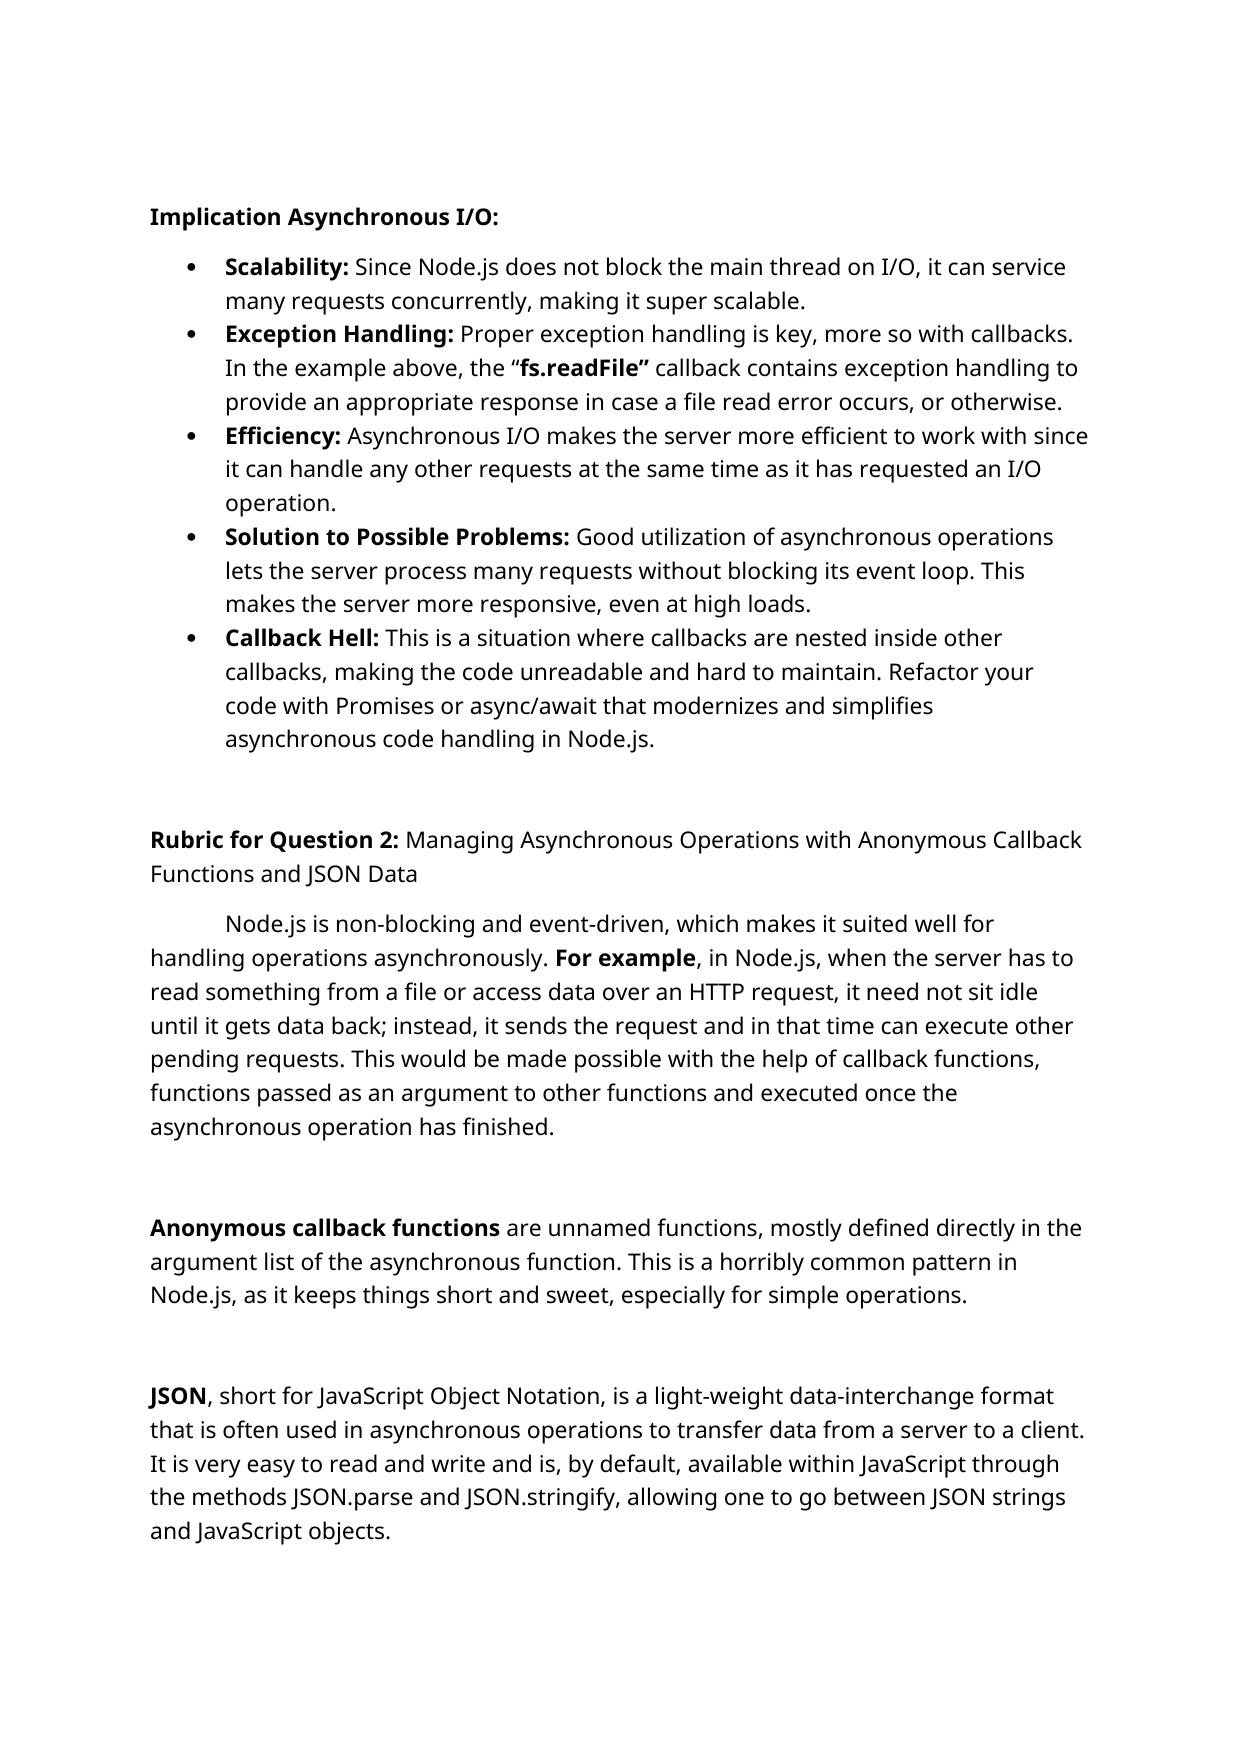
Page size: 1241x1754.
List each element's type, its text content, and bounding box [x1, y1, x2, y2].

text JSON, short for JavaScript Object Notation, is a light-weight data-interchange format that is often used in asynchronous operations to transfer data from a server to a client. It is very easy to read and write and is, by default, available within JavaScript through the methods JSON.parse and JSON.stringify, allowing one to go between JSON strings and JavaScript objects. [150, 1380, 1090, 1546]
list Efficiency: Asynchronous I/O makes the server more efficient to work with since it can handle any other requests at the same time as it has requested an I/O operation. [187, 419, 1090, 518]
text Implication Asynchronous I/O: [150, 200, 1090, 232]
list Solution to Possible Problems: Good utilization of asynchronous operations lets the server process many requests without blocking its event loop. This makes the server more responsive, even at high loads. [187, 521, 1090, 619]
list Exception Handling: Proper exception handling is key, more so with callbacks. In the example above, the “fs.readFile” callback contains exception handling to provide an appropriate response in case a file read error occurs, or otherwise. [187, 318, 1090, 417]
text Node.js is non-blocking and event-driven, which makes it suited well for handling operations asynchronously. For example, in Node.js, when the server has to read something from a file or access data over an HTTP request, it need not sit idle until it gets data back; instead, it sends the request and in that time can execute other pending requests. This would be made possible with the help of callback functions, functions passed as an argument to other functions and executed once the asynchronous operation has finished. [150, 908, 1090, 1142]
text Anonymous callback functions are unnamed functions, mostly defined directly in the argument list of the asynchronous function. This is a horribly common pattern in Node.js, as it keeps things short and sweet, especially for simple operations. [150, 1212, 1090, 1310]
text Rubric for Question 2: Managing Asynchronous Operations with Anonymous Callback Functions and JSON Data [150, 824, 1090, 889]
list Scalability: Since Node.js does not block the main thread on I/O, it can service many requests concurrently, making it super scalable. [187, 251, 1090, 316]
list Callback Hell: This is a situation where callbacks are nested inside other callbacks, making the code unreadable and hard to maintain. Refactor your code with Promises or async/await that modernizes and simplifies asynchronous code handling in Node.js. [187, 622, 1090, 754]
